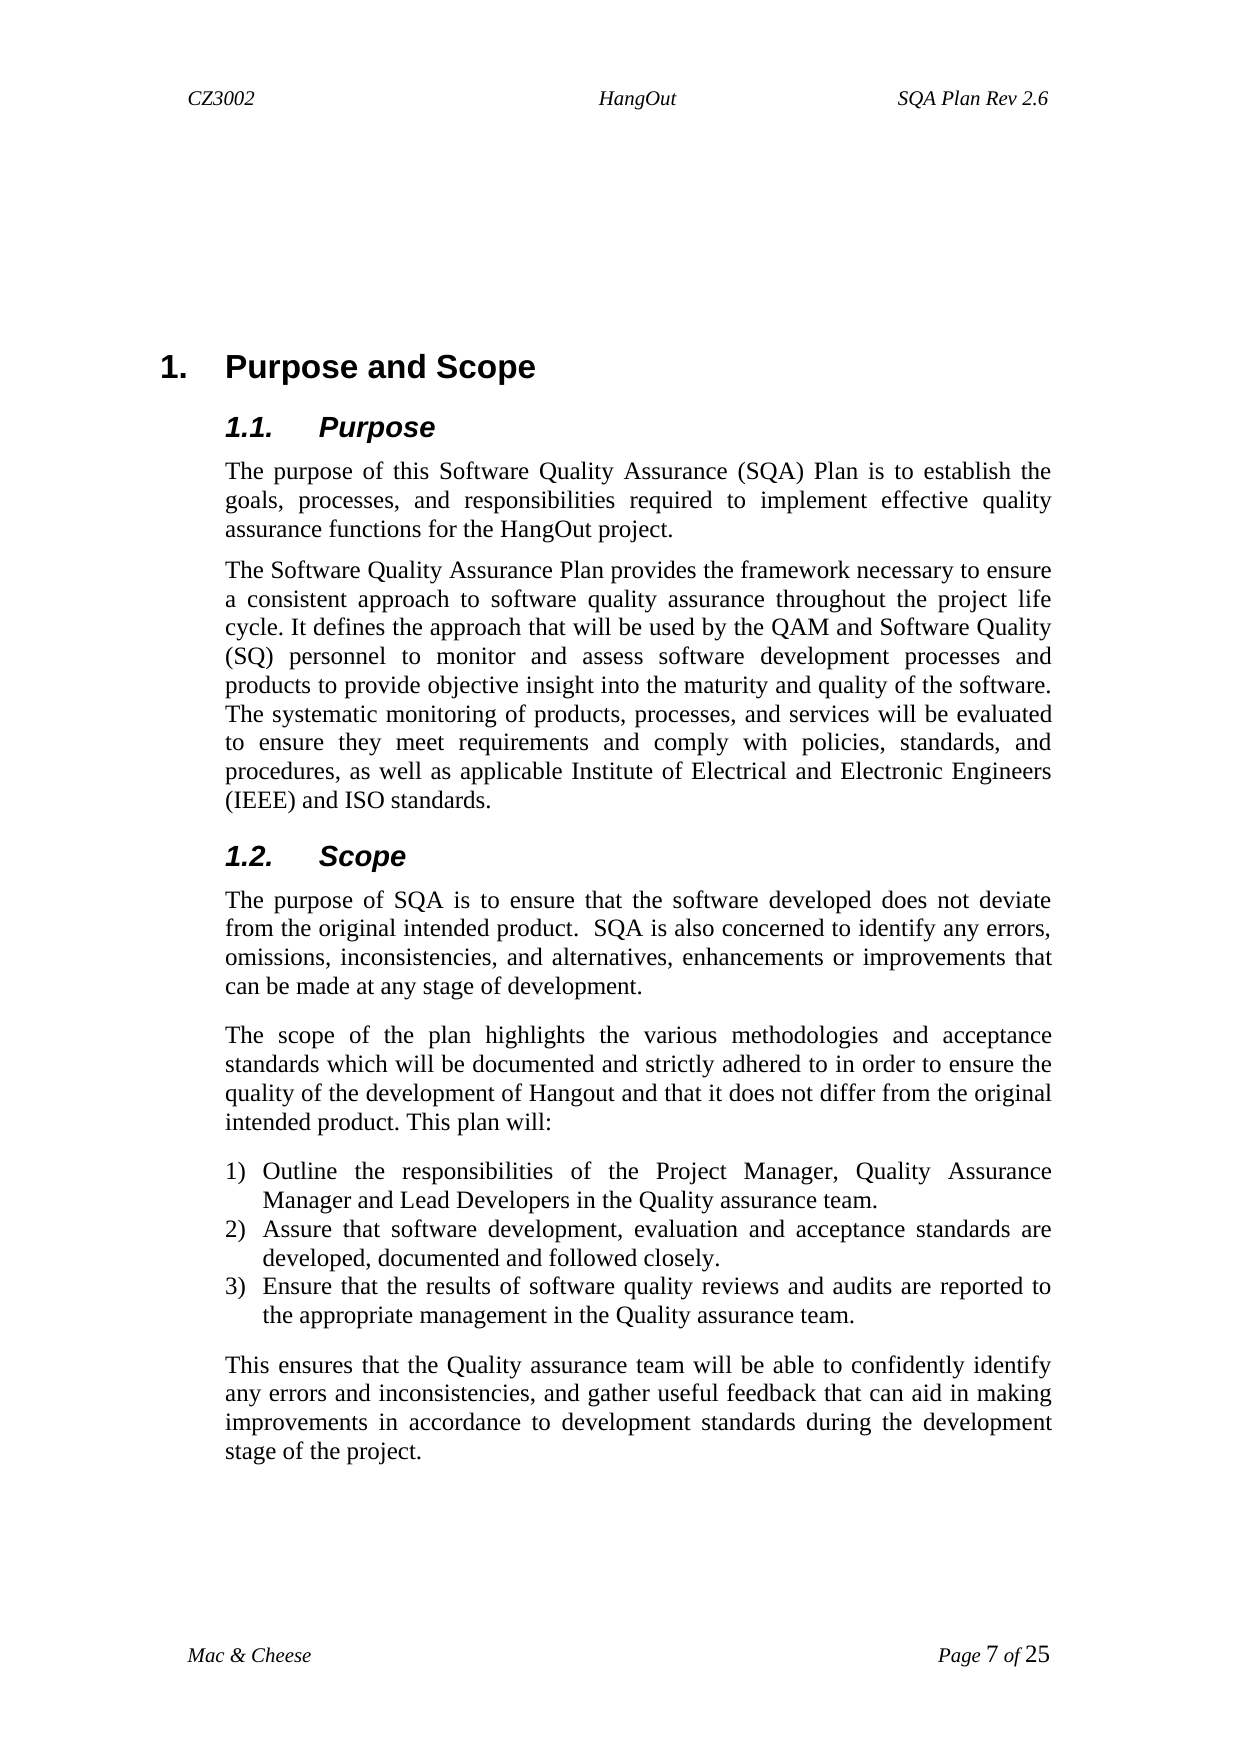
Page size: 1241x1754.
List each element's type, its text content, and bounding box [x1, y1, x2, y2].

text The Software Quality Assurance Plan provides the framework necessary to ensure a consistent approach to software quality assurance throughout the project life cycle. It defines the approach that will be used by the QAM and Software Quality (SQ) personnel to monitor and assess software development processes and products to provide objective insight into the maturity and quality of the software. The systematic monitoring of products, processes, and services will be evaluated to ensure they meet requirements and comply with policies, standards, and procedures, as well as applicable Institute of Electrical and Electronic Engineers (IEEE) and ISO standards. [225, 555, 1053, 814]
list Outline the responsibilities of the Project Manager, Quality Assurance Manager and Lead Developers in the Quality assurance team. [225, 1156, 1053, 1214]
text The scope of the plan highlights the various methodologies and acceptance standards which will be documented and strictly adhered to in order to ensure the quality of the development of Hangout and that it does not differ from the original intended product. This plan will: [225, 1021, 1053, 1136]
list Assure that software development, evaluation and acceptance standards are developed, documented and followed closely. [225, 1214, 1053, 1271]
text The purpose of SQA is to ensure that the software developed does not deviate from the original intended product. SQA is also concerned to identify any errors, omissions, inconsistencies, and alternatives, enhancements or improvements that can be made at any stage of development. [225, 885, 1053, 1000]
text The purpose of this Software Quality Assurance (SQA) Plan is to establish the goals, processes, and responsibilities required to implement effective quality assurance functions for the HangOut project. [225, 456, 1053, 542]
subtitle Purpose [273, 410, 1053, 444]
list Ensure that the results of software quality reviews and audits are reported to the appropriate management in the Quality assurance team. [225, 1271, 1053, 1329]
text This ensures that the Quality assurance team will be able to confidently identify any errors and inconsistencies, and gather useful feedback that can aid in making improvements in accordance to development standards during the development stage of the project. [225, 1350, 1053, 1465]
subtitle Scope [273, 839, 1053, 872]
subtitle Purpose and Scope [187, 347, 1053, 385]
